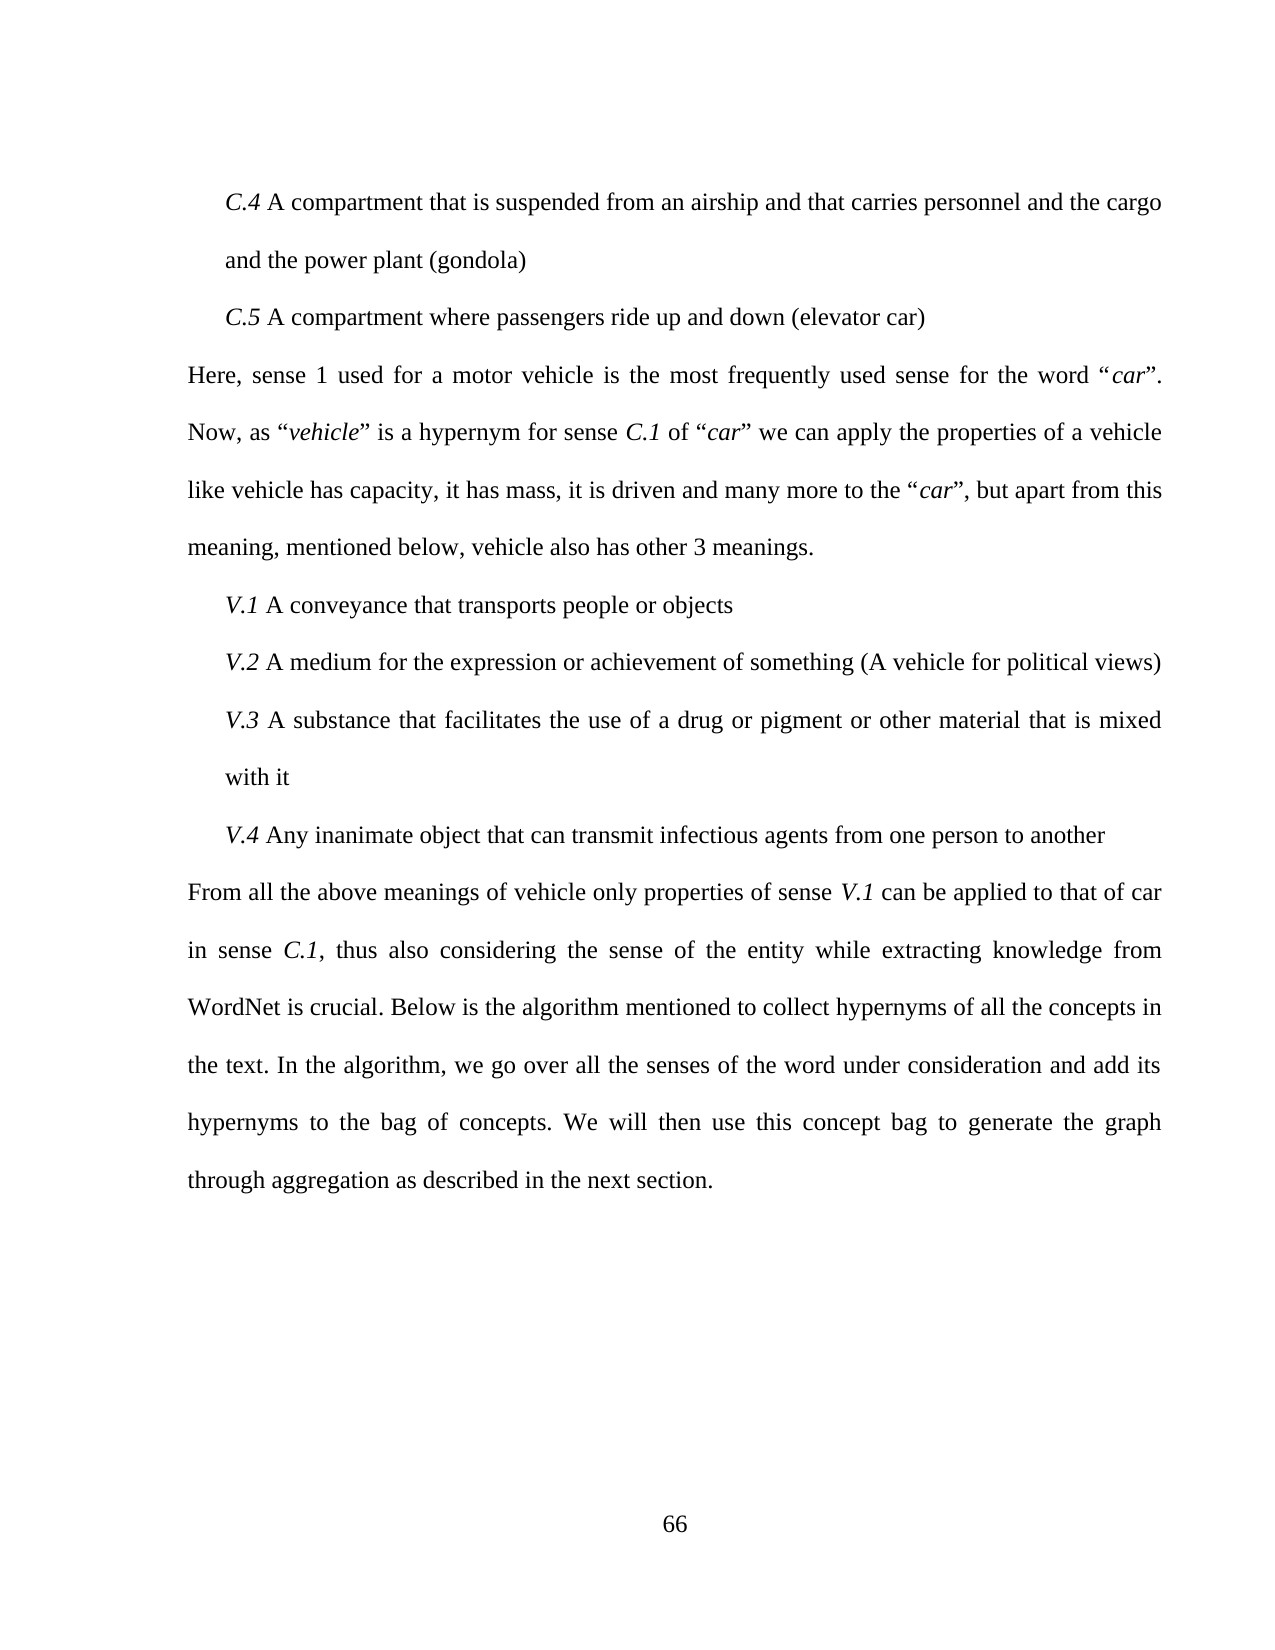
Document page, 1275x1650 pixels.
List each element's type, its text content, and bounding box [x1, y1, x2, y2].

text V.2 A medium for the expression or achievement of something (A vehicle for political views) [187, 647, 1162, 676]
text C.4 A compartment that is suspended from an airship and that carries personnel and the cargo and the power plant (gondola) [225, 187, 1162, 274]
text V.4 Any inanimate object that can transmit infectious agents from one person to another [225, 820, 1162, 849]
text C.5 A compartment where passengers ride up and down (elevator car) [225, 302, 1162, 331]
text Here, sense 1 used for a motor vehicle is the most frequently used sense for the word “car”. Now, as “vehicle” is a hypernym for sense C.1 of “car” we can apply the properties of a vehicle like vehicle has capacity, it has mass, it is driven and many more to the “car”, but apart from this meaning, mentioned below, vehicle also has other 3 meanings. [187, 360, 1162, 561]
text V.3 A substance that facilitates the use of a drug or pigment or other material that is mixed with it [225, 705, 1162, 791]
text V.1 A conveyance that transports people or objects [187, 590, 1162, 619]
text From all the above meanings of vehicle only properties of sense V.1 can be applied to that of car in sense C.1, thus also considering the sense of the entity while extracting knowledge from WordNet is crucial. Below is the algorithm mentioned to collect hypernyms of all the concepts in the text. In the algorithm, we go over all the senses of the word under consideration and add its hypernyms to the bag of concepts. We will then use this concept bag to generate the graph through aggregation as described in the next section. [187, 877, 1162, 1194]
